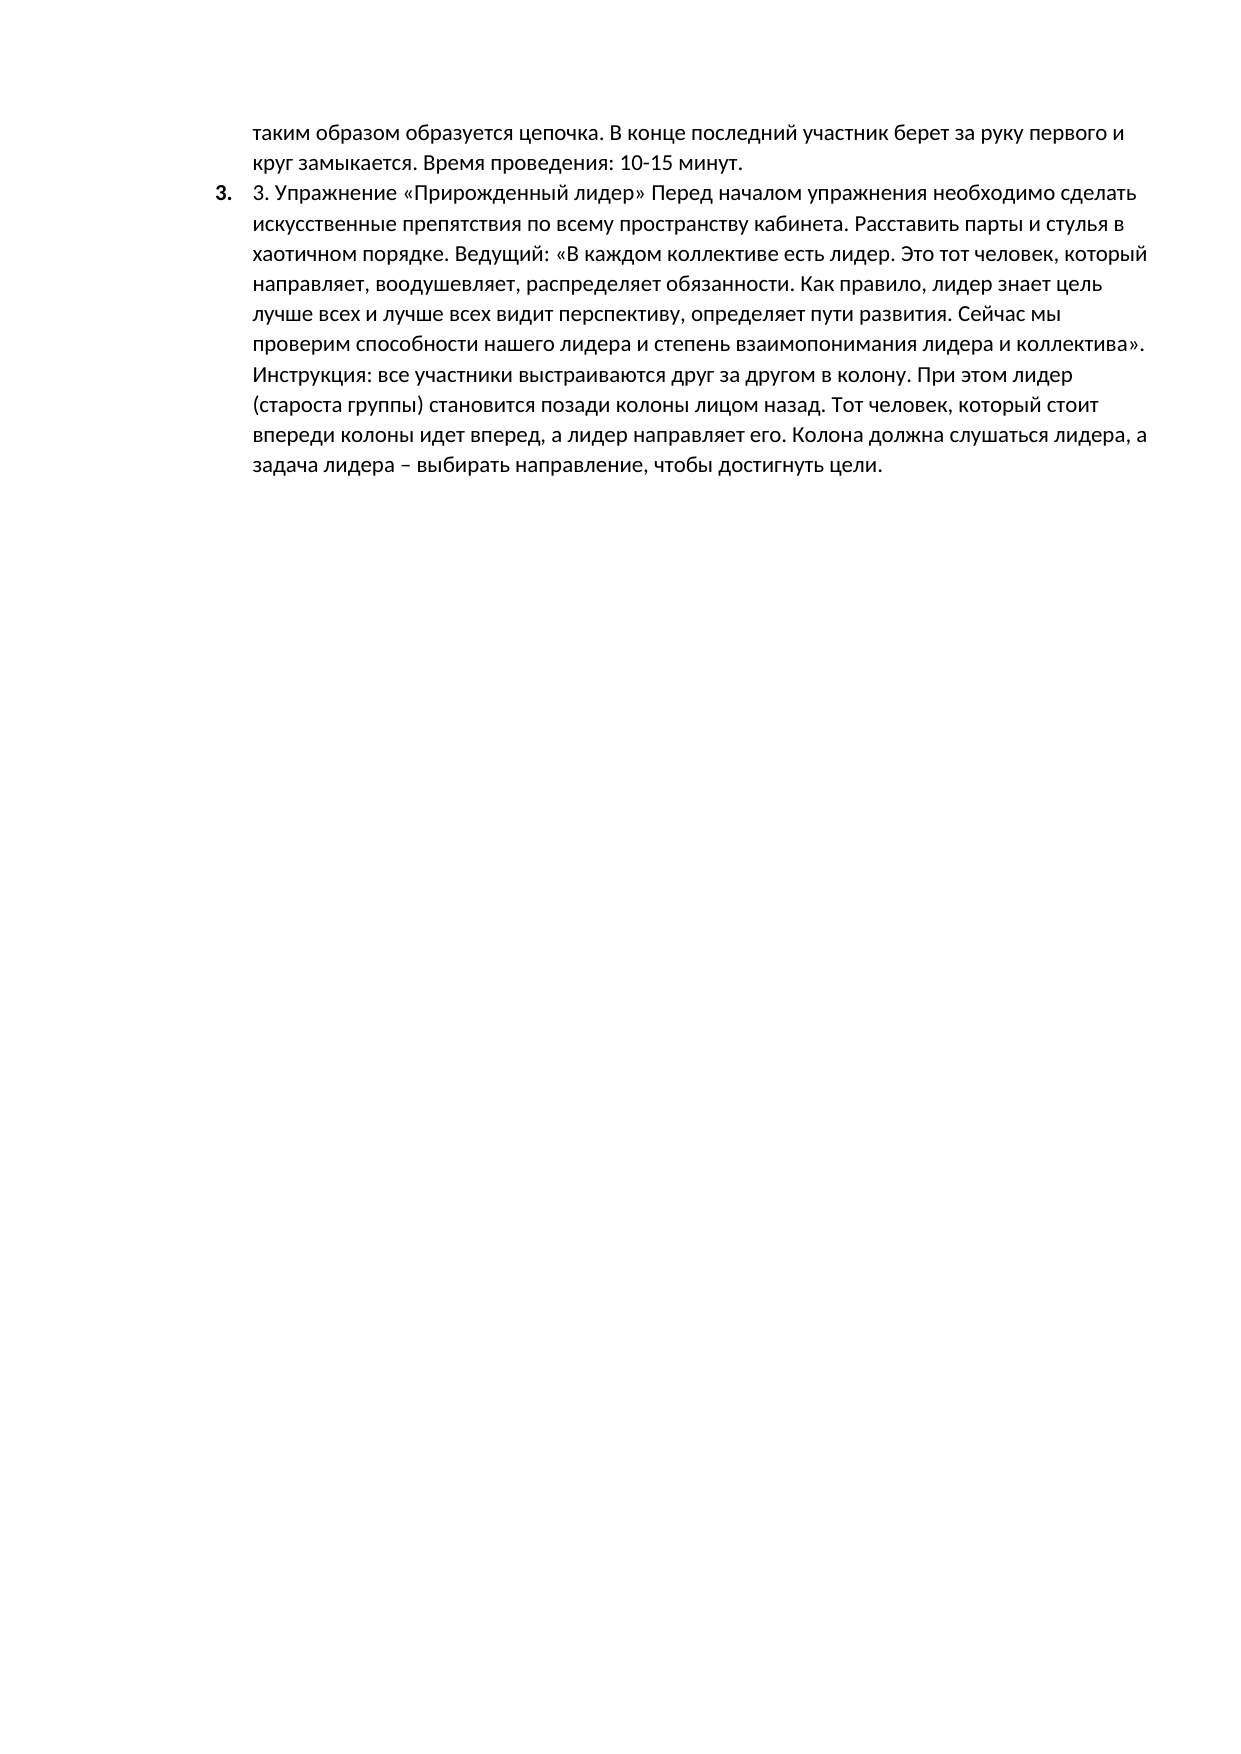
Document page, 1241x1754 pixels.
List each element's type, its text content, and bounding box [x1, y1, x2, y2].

list 3. Упражнение «Прирожденный лидер» Перед началом упражнения необходимо сделать искусственные препятствия по всему пространству кабинета. Расставить парты и стулья в хаотичном порядке. Ведущий: «В каждом коллективе есть лидер. Это тот человек, который направляет, воодушевляет, распределяет обязанности. Как правило, лидер знает цель лучше всех и лучше всех видит перспективу, определяет пути развития. Сейчас мы проверим способности нашего лидера и степень взаимопонимания лидера и коллектива». Инструкция: все участники выстраиваются друг за другом в колону. При этом лидер (староста группы) становится позади колоны лицом назад. Тот человек, который стоит впереди колоны идет вперед, а лидер направляет его. Колона должна слушаться лидера, а задача лидера – выбирать направление, чтобы достигнуть цели. [215, 178, 1152, 478]
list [215, 118, 1152, 176]
